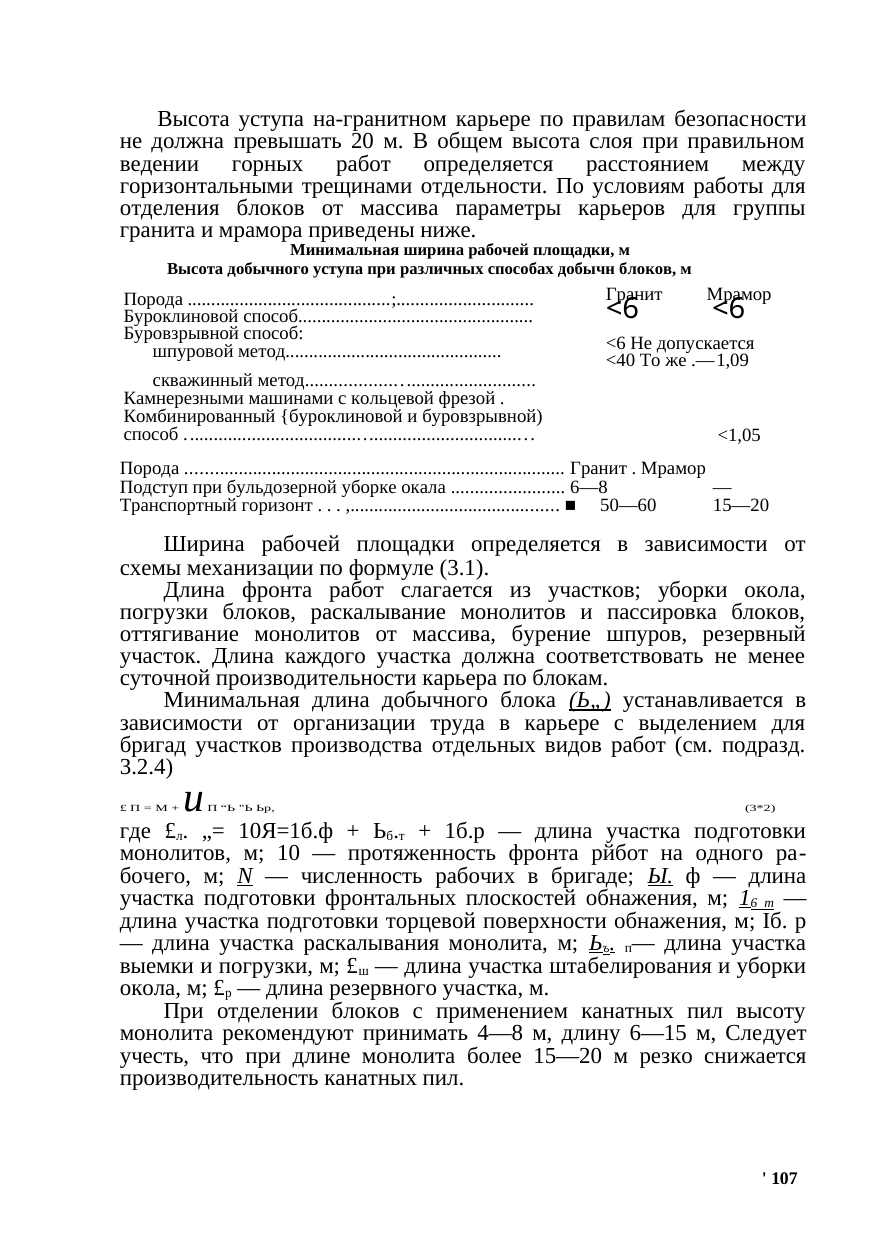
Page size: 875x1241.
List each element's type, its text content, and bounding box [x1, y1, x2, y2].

text Подступ при бульдозерной уборке окала 6—8 — [119, 478, 806, 497]
text Минимальная длина добычного блока (Ь„) устанавливается в зависимости от организации труда в карьере с выделением для бригад участков производства отдельных видов работ (см. подразд. 3.2.4) [119, 690, 806, 778]
text Транспортный горизонт . . . , ■ 50—60 15—20 [119, 497, 806, 516]
text £ П = М + и П “Ь "Ь Ьр, (3*2) [119, 778, 806, 820]
text При отделении блоков с применением канатных пил высоту монолита рекомендуют принимать 4—8 м, длину 6—15 м, Следует учесть, что при длине монолита более 15—20 м резко снижается производительность канатных пил. [119, 1000, 806, 1090]
text Порода Гранит . Мрамор [119, 262, 806, 478]
text где £л. „= 10Я=1б.ф + Ьб.т + 1б.р — длина участка подготовки монолитов, м; 10 — протяженность фронта рйбот на одного рабочего, м; N — численность рабочих в бригаде; Ы. ф — длина участка подготовки фронтальных плоскостей обнажения, м; 16 т — длина участка подготовки торцевой поверхности обнажения, м; Iб. р — длина участка раскалывания монолита, м; Ьъ. п— длина участка выемки и погрузки, м; £ш — длина участка штабелирования и уборки окола, м; £р — длина резервного участка, м. [119, 820, 806, 1000]
text Ширина рабочей площадки определяется в зависимости от схемы механизации по формуле (3.1). [119, 532, 806, 580]
text Длина фронта работ слагается из участков; уборки окола, погрузки блоков, раскалывание монолитов и пассировка блоков, оттягивание монолитов от массива, бурение шпуров, резервный участок. Длина каждого участка должна соответствовать не менее суточной производительности карьера по блокам. [119, 580, 806, 690]
text Высота уступа на-гранитном карьере по правилам безопасности не должна превышать 20 м. В общем высота слоя при правильном ведении горных работ определяется расстоянием между горизонтальными трещинами отдельности. По условиям работы для отделения блоков от массива параметры карьеров для группы гранита и мрамора приведены ниже. [119, 109, 806, 242]
text Минимальная ширина рабочей площадки, м [119, 242, 800, 258]
